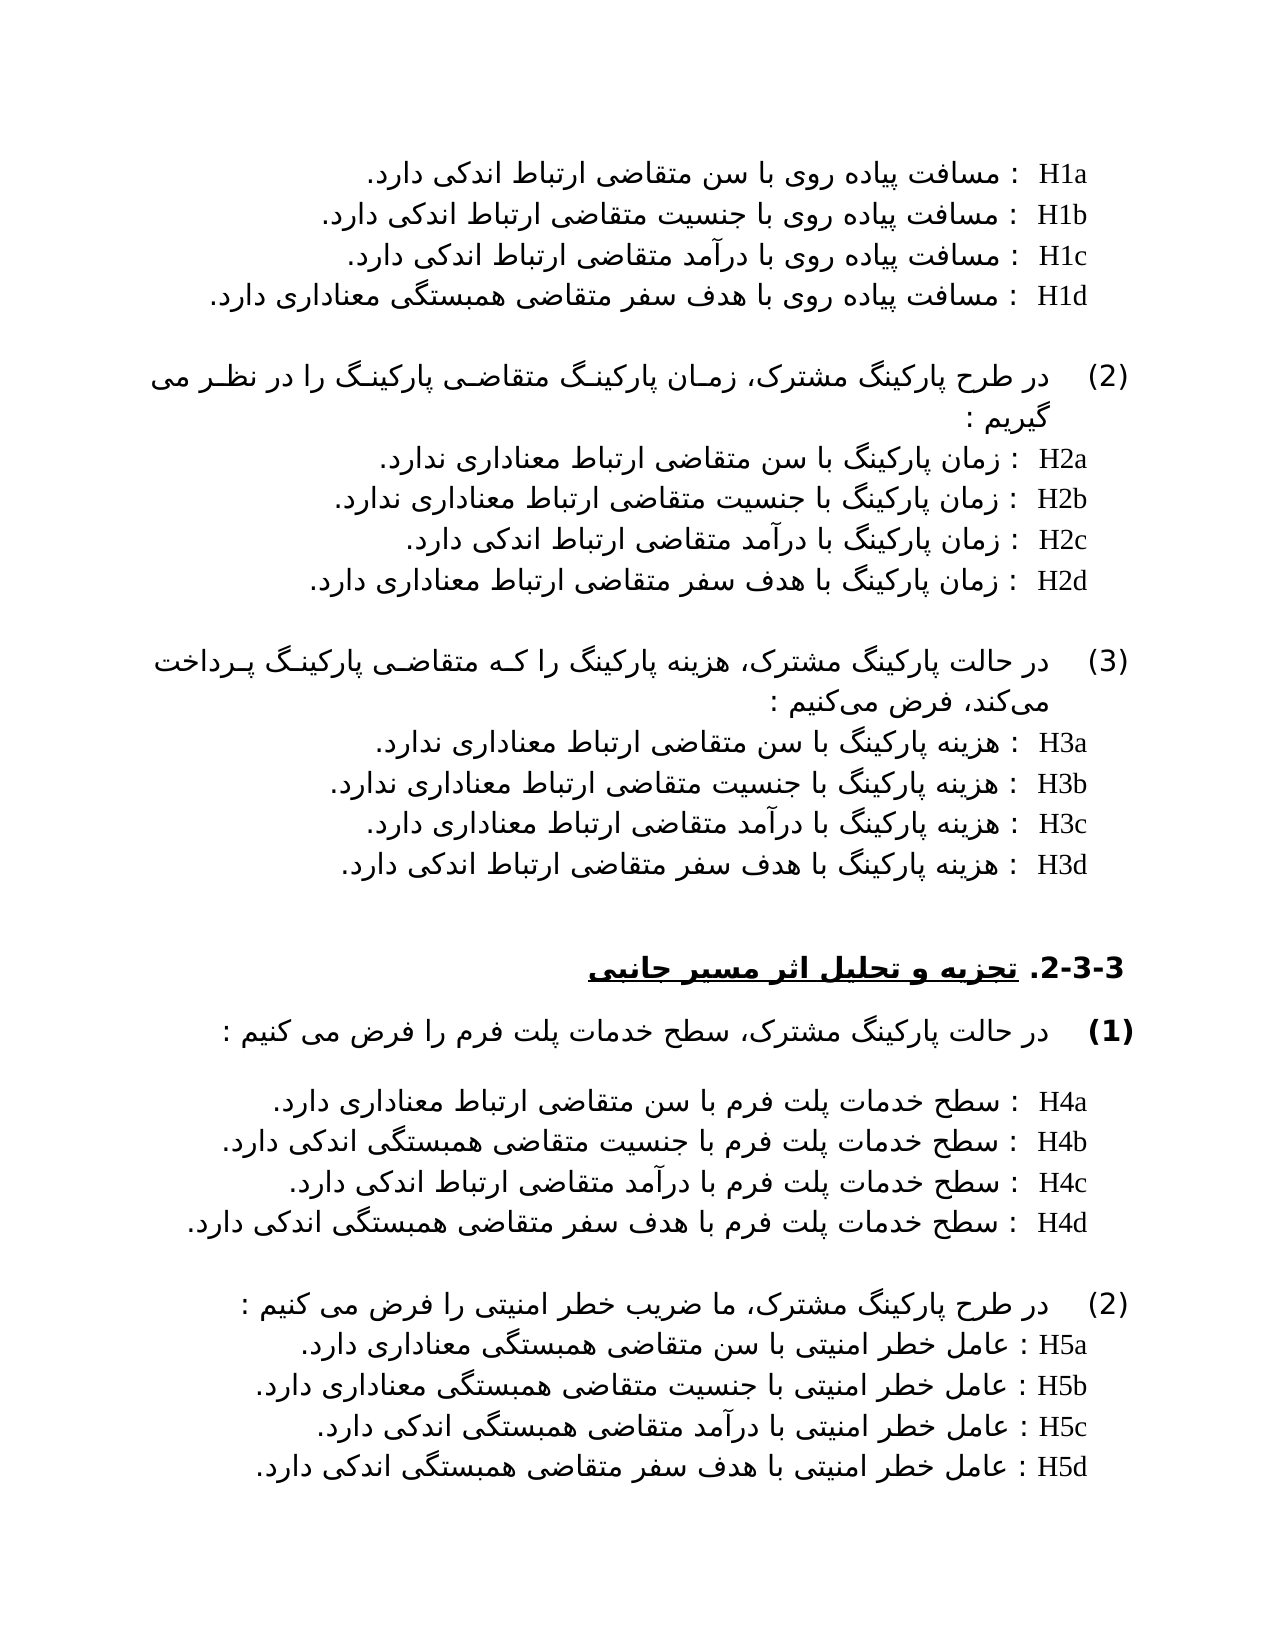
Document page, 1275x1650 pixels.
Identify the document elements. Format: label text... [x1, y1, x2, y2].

text H1d : مسافت پیاده روی با هدف سفر متقاضی همبستگی معناداری دارد. [150, 272, 1125, 312]
text H3c : هزینه پارکینگ با درآمد متقاضی ارتباط معناداری دارد. [150, 800, 1125, 841]
list در طرح پارکینگ مشترک، ما ضریب خطر امنیتی را فرض می کنیم : [150, 1280, 1087, 1321]
text H4a : سطح خدمات پلت فرم با سن متقاضی ارتباط معناداری دارد. [150, 1077, 1125, 1118]
list در طرح پارکینگ مشترک، زمان پارکینگ متقاضی پارکینگ را در نظر می گیریم : [150, 353, 1087, 434]
text H1a : مسافت پیاده روی با سن متقاضی ارتباط اندکی دارد. [150, 150, 1125, 191]
text H4c : سطح خدمات پلت فرم با درآمد متقاضی ارتباط اندکی دارد. [150, 1158, 1125, 1199]
text H4d : سطح خدمات پلت فرم با هدف سفر متقاضی همبستگی اندکی دارد. [150, 1199, 1125, 1240]
text H3b : هزینه پارکینگ با جنسیت متقاضی ارتباط معناداری ندارد. [150, 759, 1125, 800]
text H5c : عامل خطر امنیتی با درآمد متقاضی همبستگی اندکی دارد. [150, 1402, 1125, 1443]
text H2d : زمان پارکینگ با هدف سفر متقاضی ارتباط معناداری دارد. [150, 556, 1125, 597]
text H2c : زمان پارکینگ با درآمد متقاضی ارتباط اندکی دارد. [150, 516, 1125, 556]
text H4b : سطح خدمات پلت فرم با جنسیت متقاضی همبستگی اندکی دارد. [150, 1118, 1125, 1158]
text 2-3-3. تجزیه و تحلیل اثر مسیر جانبی [150, 951, 1125, 985]
list در حالت پارکینگ مشترک، هزینه پارکینگ را که متقاضی پارکینگ پرداخت می‌کند، فرض می‌کنیم : [153, 637, 1087, 719]
text H3a : هزینه پارکینگ با سن متقاضی ارتباط معناداری ندارد. [150, 719, 1125, 759]
text H2b : زمان پارکینگ با جنسیت متقاضی ارتباط معناداری ندارد. [150, 475, 1125, 516]
text H1c : مسافت پیاده روی با درآمد متقاضی ارتباط اندکی دارد. [150, 231, 1125, 272]
text H2a : زمان پارکینگ با سن متقاضی ارتباط معناداری ندارد. [150, 434, 1125, 475]
text H3d : هزینه پارکینگ با هدف سفر متقاضی ارتباط اندکی دارد. [150, 841, 1125, 881]
text H1b : مسافت پیاده روی با جنسیت متقاضی ارتباط اندکی دارد. [150, 191, 1125, 231]
text H5a : عامل خطر امنیتی با سن متقاضی همبستگی معناداری دارد. [150, 1321, 1125, 1362]
text H5d : عامل خطر امنیتی با هدف سفر متقاضی همبستگی اندکی دارد. [150, 1443, 1125, 1483]
list در حالت پارکینگ مشترک، سطح خدمات پلت فرم را فرض می کنیم : [150, 1014, 1087, 1048]
text H5b : عامل خطر امنیتی با جنسیت متقاضی همبستگی معناداری دارد. [150, 1362, 1125, 1402]
